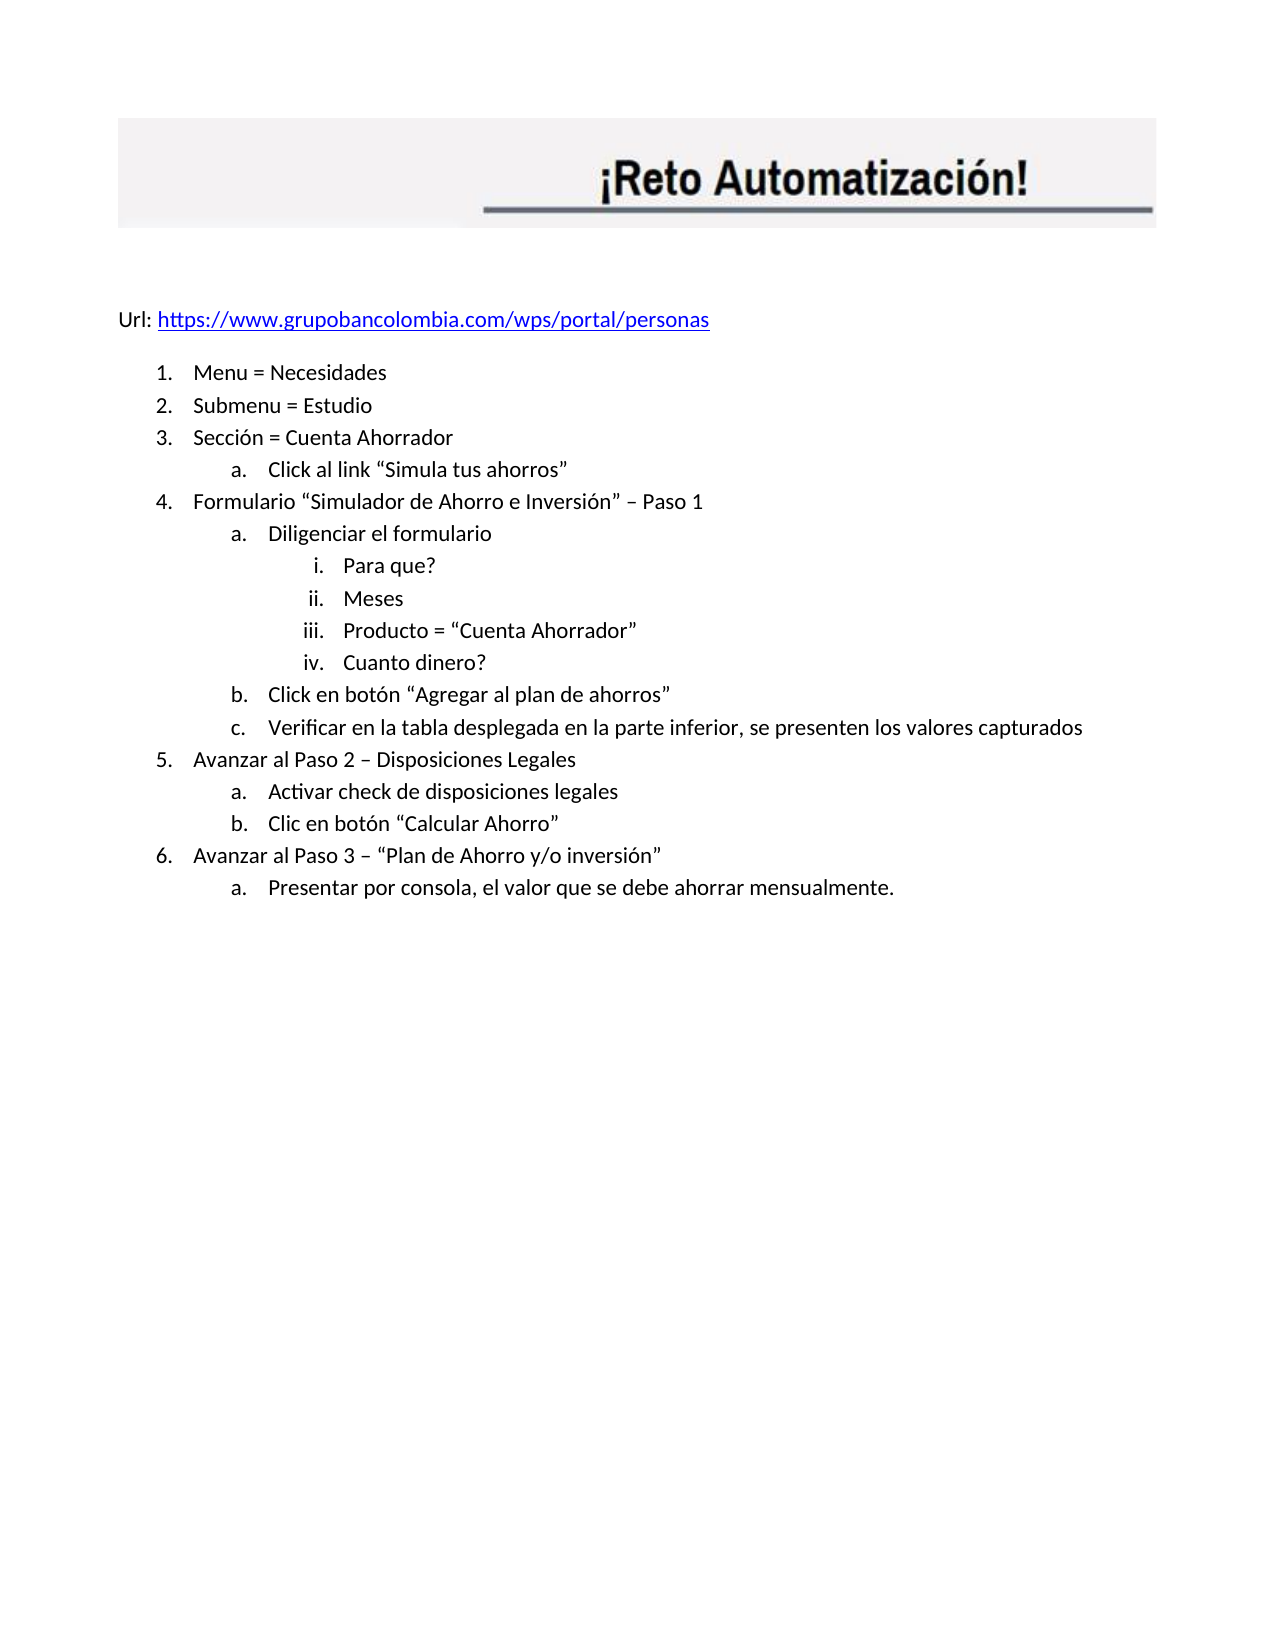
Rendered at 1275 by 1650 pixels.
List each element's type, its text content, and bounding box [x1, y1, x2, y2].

list Meses [324, 584, 1157, 612]
text Url: https://www.grupobancolombia.com/wps/portal/personas [118, 306, 1157, 333]
list Avanzar al Paso 3 – “Plan de Ahorro y/o inversión” [156, 841, 1157, 869]
list Submenu = Estudio [156, 391, 1157, 419]
picture [118, 118, 1157, 228]
list Producto = “Cuenta Ahorrador” [324, 616, 1157, 644]
list Cuanto dinero? [324, 648, 1157, 676]
list Avanzar al Paso 2 – Disposiciones Legales [156, 745, 1157, 773]
list Clic en botón “Calcular Ahorro” [231, 809, 1157, 837]
list Para que? [324, 552, 1157, 580]
list Presentar por consola, el valor que se debe ahorrar mensualmente. [231, 873, 1157, 902]
list Formulario “Simulador de Ahorro e Inversión” – Paso 1 [156, 487, 1157, 515]
list Menu = Necesidades [156, 358, 1157, 387]
list Sección = Cuenta Ahorrador [156, 423, 1157, 451]
list Click en botón “Agregar al plan de ahorros” [231, 680, 1157, 708]
list Verificar en la tabla desplegada en la parte inferior, se presenten los valores capturados [231, 713, 1157, 741]
list Diligenciar el formulario [231, 519, 1157, 547]
list Click al link “Simula tus ahorros” [231, 455, 1157, 483]
list Activar check de disposiciones legales [231, 777, 1157, 805]
